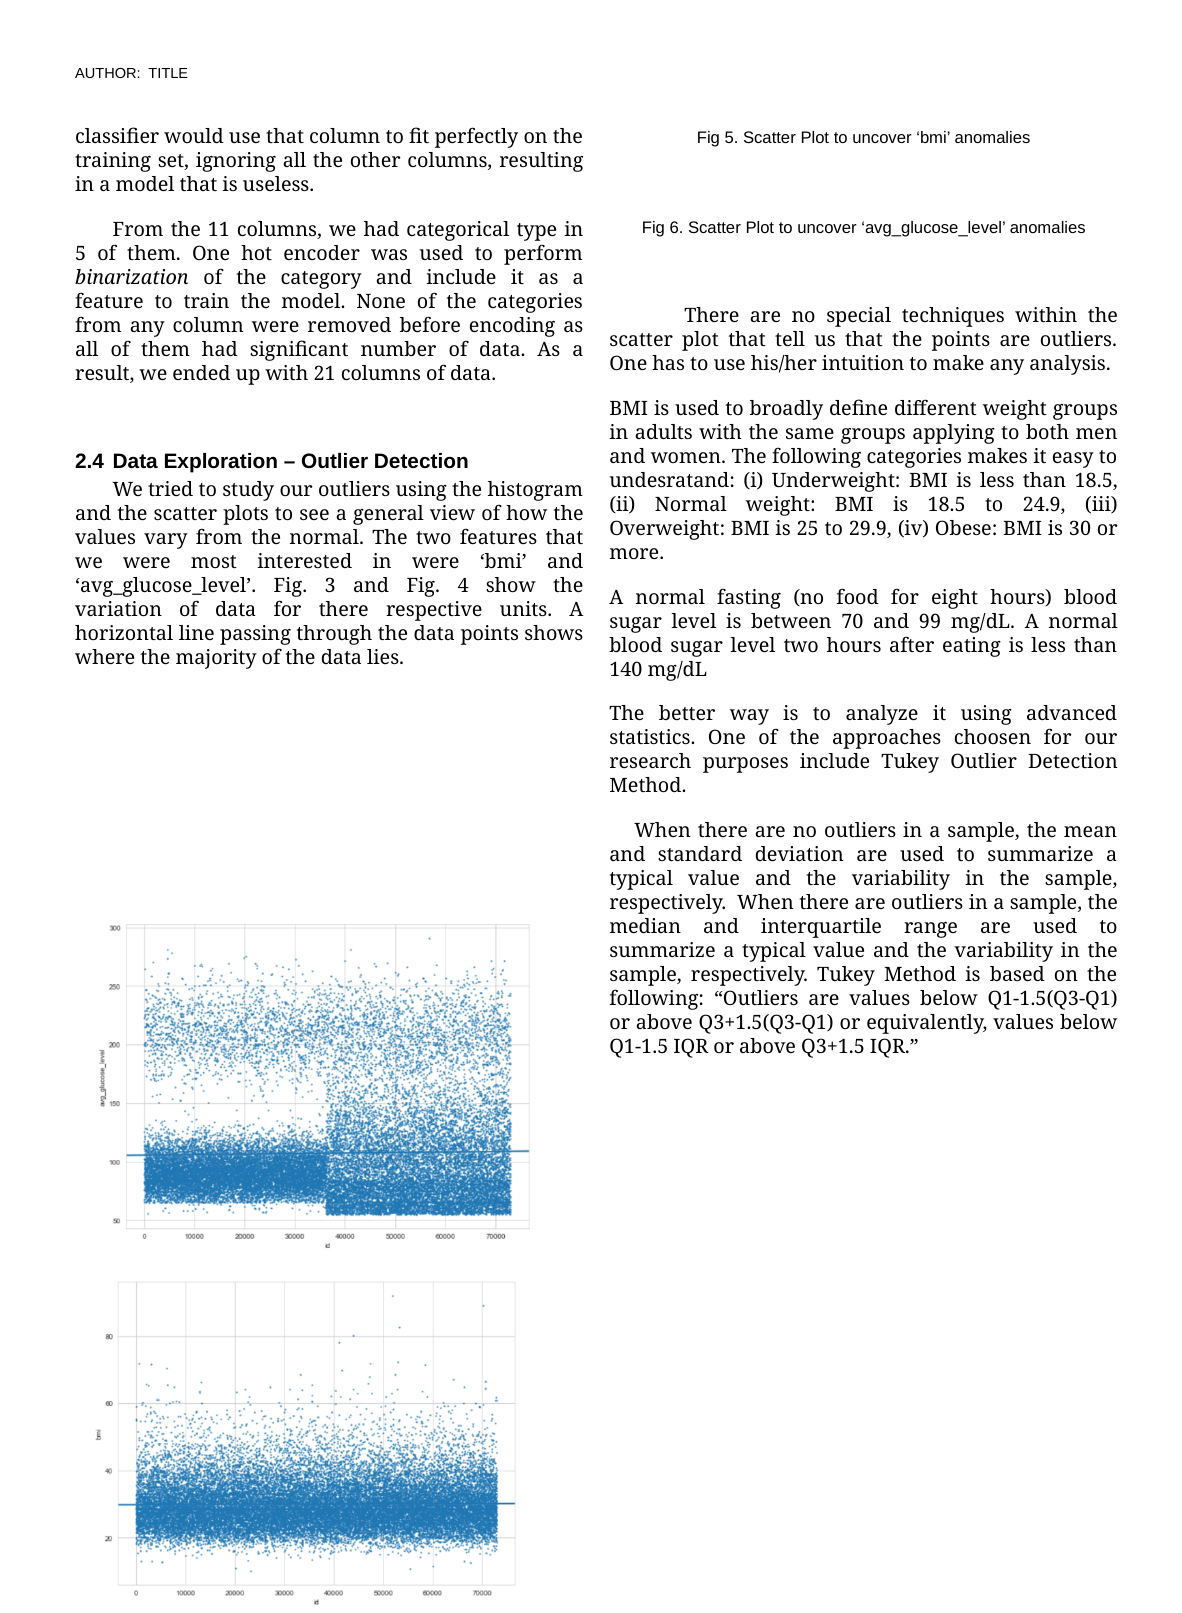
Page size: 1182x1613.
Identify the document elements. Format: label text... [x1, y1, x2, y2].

picture [75, 1275, 554, 1613]
subtitle 2.4 Data Exploration – Outlier Detection [75, 451, 584, 473]
text Fig 6. Scatter Plot to uncover ‘avg_glucose_level’ anomalies [609, 214, 1118, 238]
picture [75, 917, 557, 1257]
text Fig 5. Scatter Plot to uncover ‘bmi’ anomalies [609, 124, 1118, 148]
text From the 11 columns, we had categorical type in 5 of them. One hot encoder was used to perform binarization of the category and include it as a feature to train the model. None of the categories from any column were removed before encoding as all of them had significant number of data. As a result, we ended up with 21 columns of data. [75, 217, 584, 385]
text We tried to study our outliers using the histogram and the scatter plots to see a general view of how the values vary from the normal. The two features that we were most interested in were ‘bmi’ and ‘avg_glucose_level’. Fig. 3 and Fig. 4 show the variation of data for there respective units. A horizontal line passing through the data points shows where the majority of the data lies. [75, 478, 584, 669]
text The better way is to analyze it using advanced statistics. One of the approaches choosen for our research purposes include Tukey Outlier Detection Method. [609, 702, 1118, 797]
text BMI is used to broadly define different weight groups in adults with the same groups applying to both men and women. The following categories makes it easy to undesratand: (i) Underweight: BMI is less than 18.5, (ii) Normal weight: BMI is 18.5 to 24.9, (iii) Overweight: BMI is 25 to 29.9, (iv) Obese: BMI is 30 or more. [609, 396, 1118, 564]
text When there are no outliers in a sample, the mean and standard deviation are used to summarize a typical value and the variability in the sample, respectively. When there are outliers in a sample, the median and interquartile range are used to summarize a typical value and the variability in the sample, respectively. Tukey Method is based on the following: “Outliers are values below Q1-1.5(Q3-Q1) or above Q3+1.5(Q3-Q1) or equivalently, values below Q1-1.5 IQR or above Q3+1.5 IQR.” [609, 818, 1118, 1058]
text A normal fasting (no food for eight hours) blood sugar level is between 70 and 99 mg/dL. A normal blood sugar level two hours after eating is less than 140 mg/dL [609, 585, 1118, 681]
text There are no special techniques within the scatter plot that tell us that the points are outliers. One has to use his/her intuition to make any analysis. [609, 304, 1118, 376]
